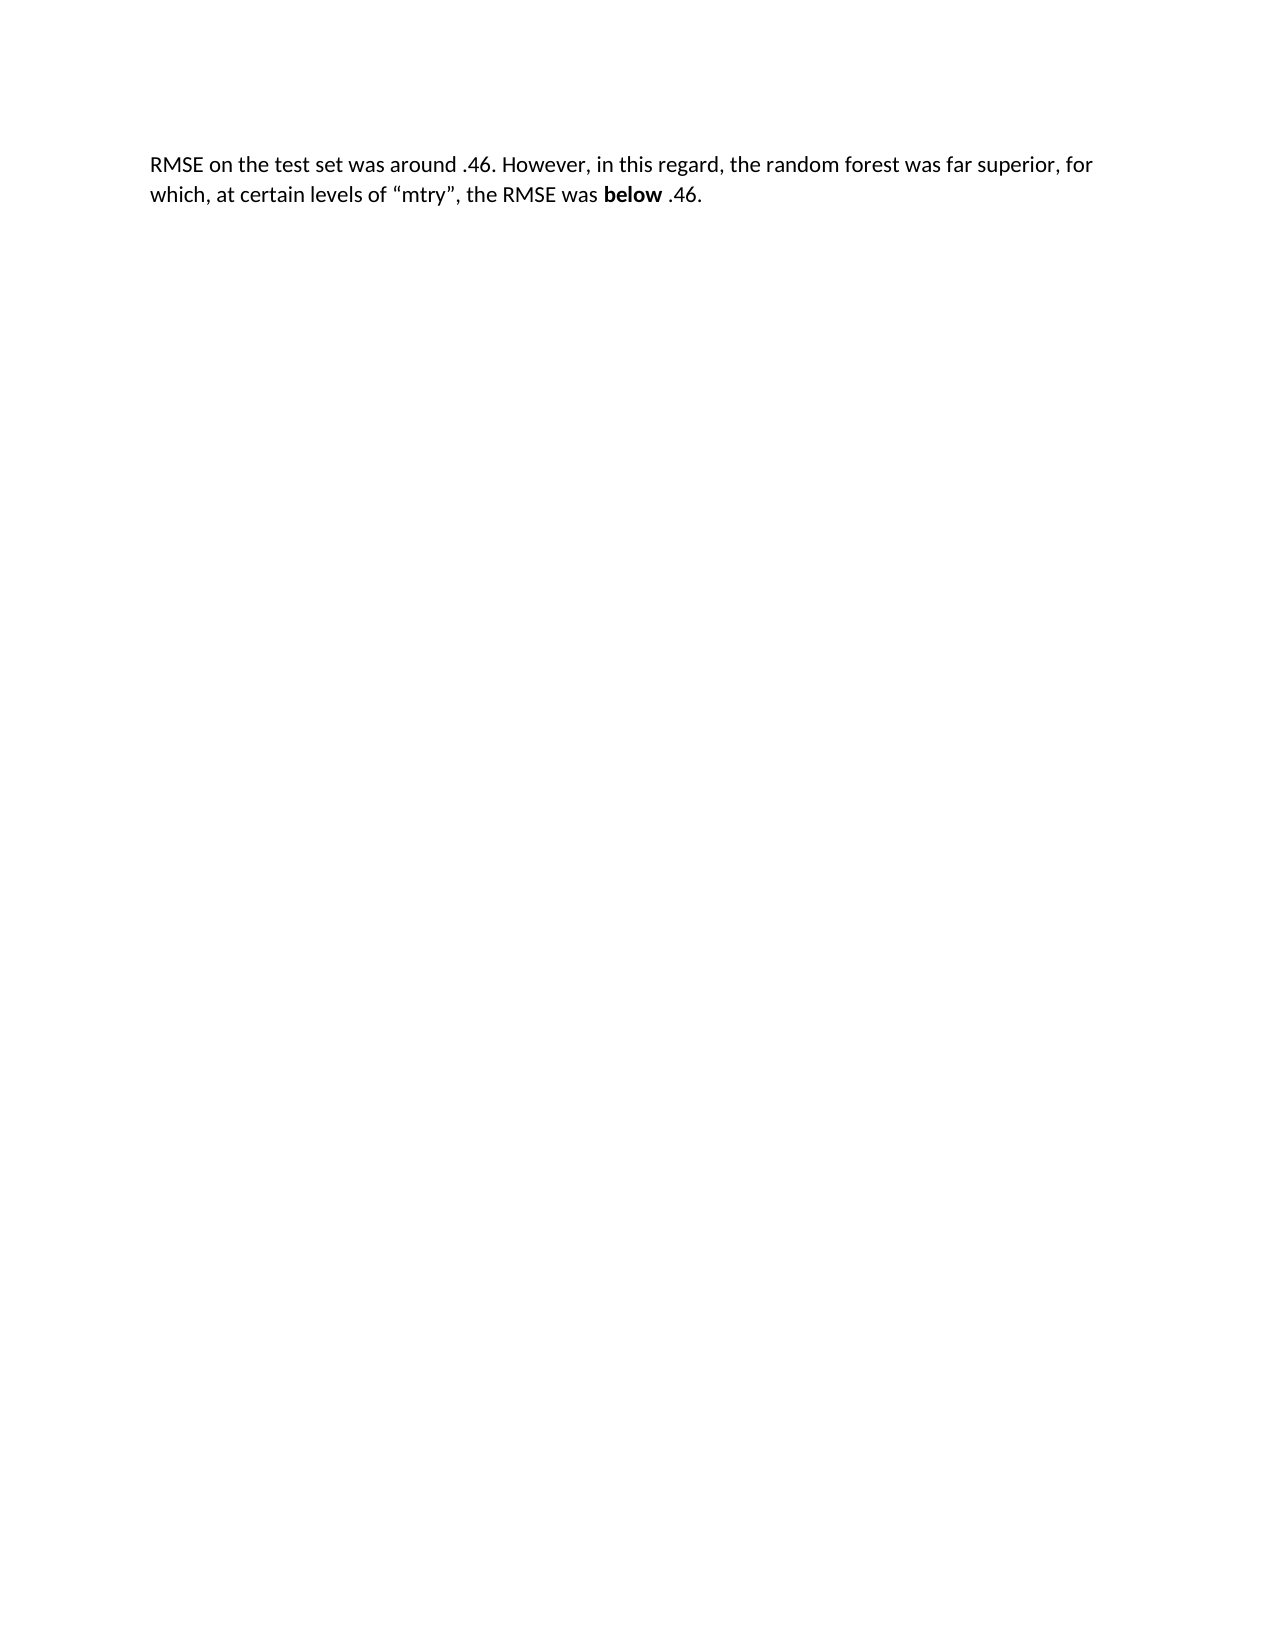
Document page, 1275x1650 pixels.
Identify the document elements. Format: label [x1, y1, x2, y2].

text [150, 150, 1125, 208]
